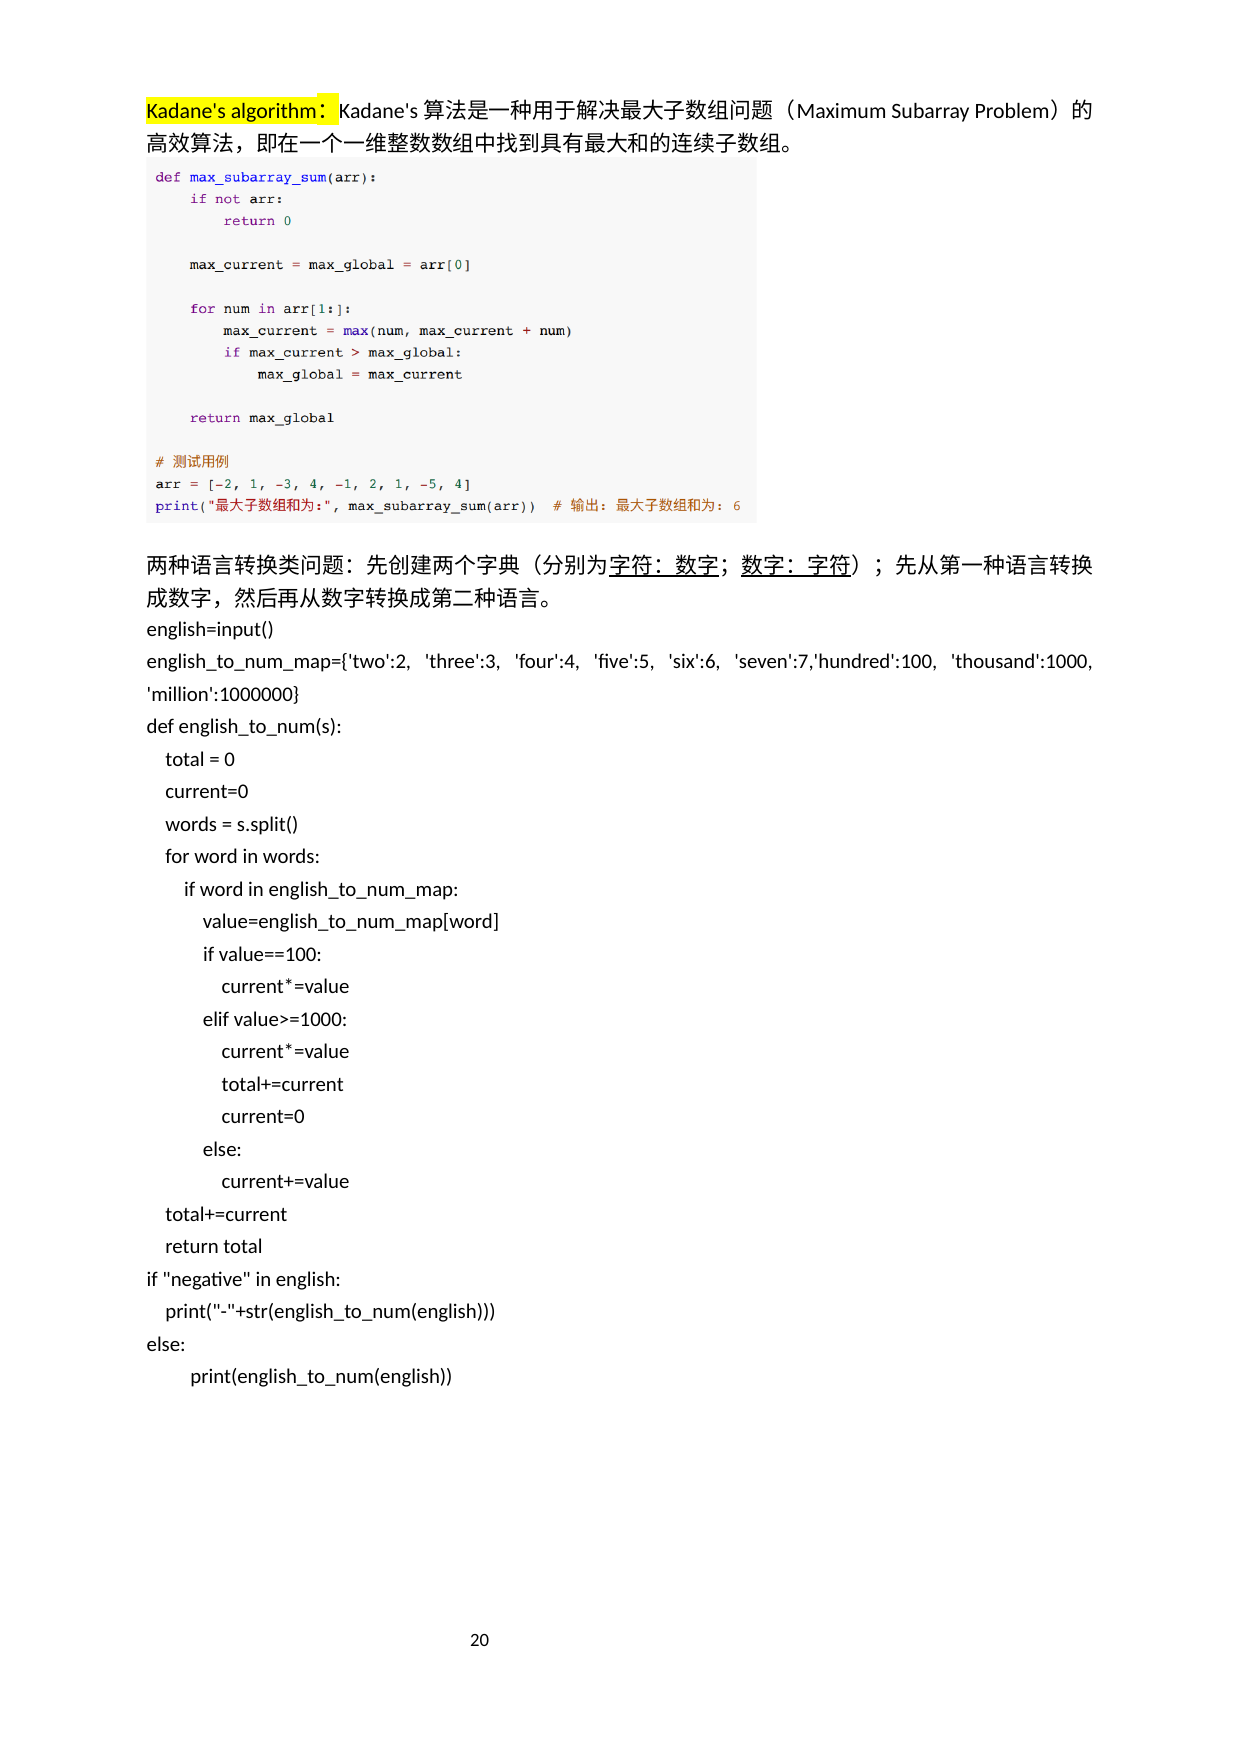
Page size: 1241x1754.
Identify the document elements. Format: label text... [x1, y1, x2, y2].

text if "negative" in english: [146, 1263, 1094, 1295]
text current=0 [146, 775, 1094, 808]
text total+=current [146, 1068, 1094, 1100]
text current*=value [146, 970, 1094, 1003]
text elif value>=1000: [146, 1003, 1094, 1035]
text for word in words: [146, 840, 1094, 873]
text else: [146, 1328, 1094, 1360]
text words = s.split() [146, 808, 1094, 840]
text total+=current [146, 1198, 1094, 1230]
text else: [146, 1133, 1094, 1165]
text if value==100: [146, 938, 1094, 970]
text print(english_to_num(english)) [146, 1360, 1094, 1393]
text english_to_num_map={'two':2, 'three':3, 'four':4, 'five':5, 'six':6, 'seven':7,'hundred':100, 'thousand':1000, 'million':1000000} [146, 645, 1094, 710]
text print("-"+str(english_to_num(english))) [146, 1295, 1094, 1328]
picture [146, 157, 757, 523]
text current=0 [146, 1100, 1094, 1133]
text value=english_to_num_map[word] [146, 905, 1094, 938]
text english=input() [146, 613, 1094, 645]
list Kadane's algorithm：Kadane's 算法是⼀种⽤于解决最⼤⼦数组问题（Maximum Subarray Problem）的⾼效算法，即在⼀个⼀维整数数组中找到具有最⼤和的连续⼦数组。 [146, 93, 1094, 158]
text return total [146, 1230, 1094, 1263]
text 两种语言转换类问题：先创建两个字典（分别为字符：数字；数字：字符）；先从第一种语言转换成数字，然后再从数字转换成第二种语言。 [146, 548, 1094, 613]
text if word in english_to_num_map: [146, 873, 1094, 905]
text current+=value [146, 1165, 1094, 1198]
text def english_to_num(s): [146, 710, 1094, 743]
text total = 0 [146, 743, 1094, 775]
text current*=value [146, 1035, 1094, 1068]
